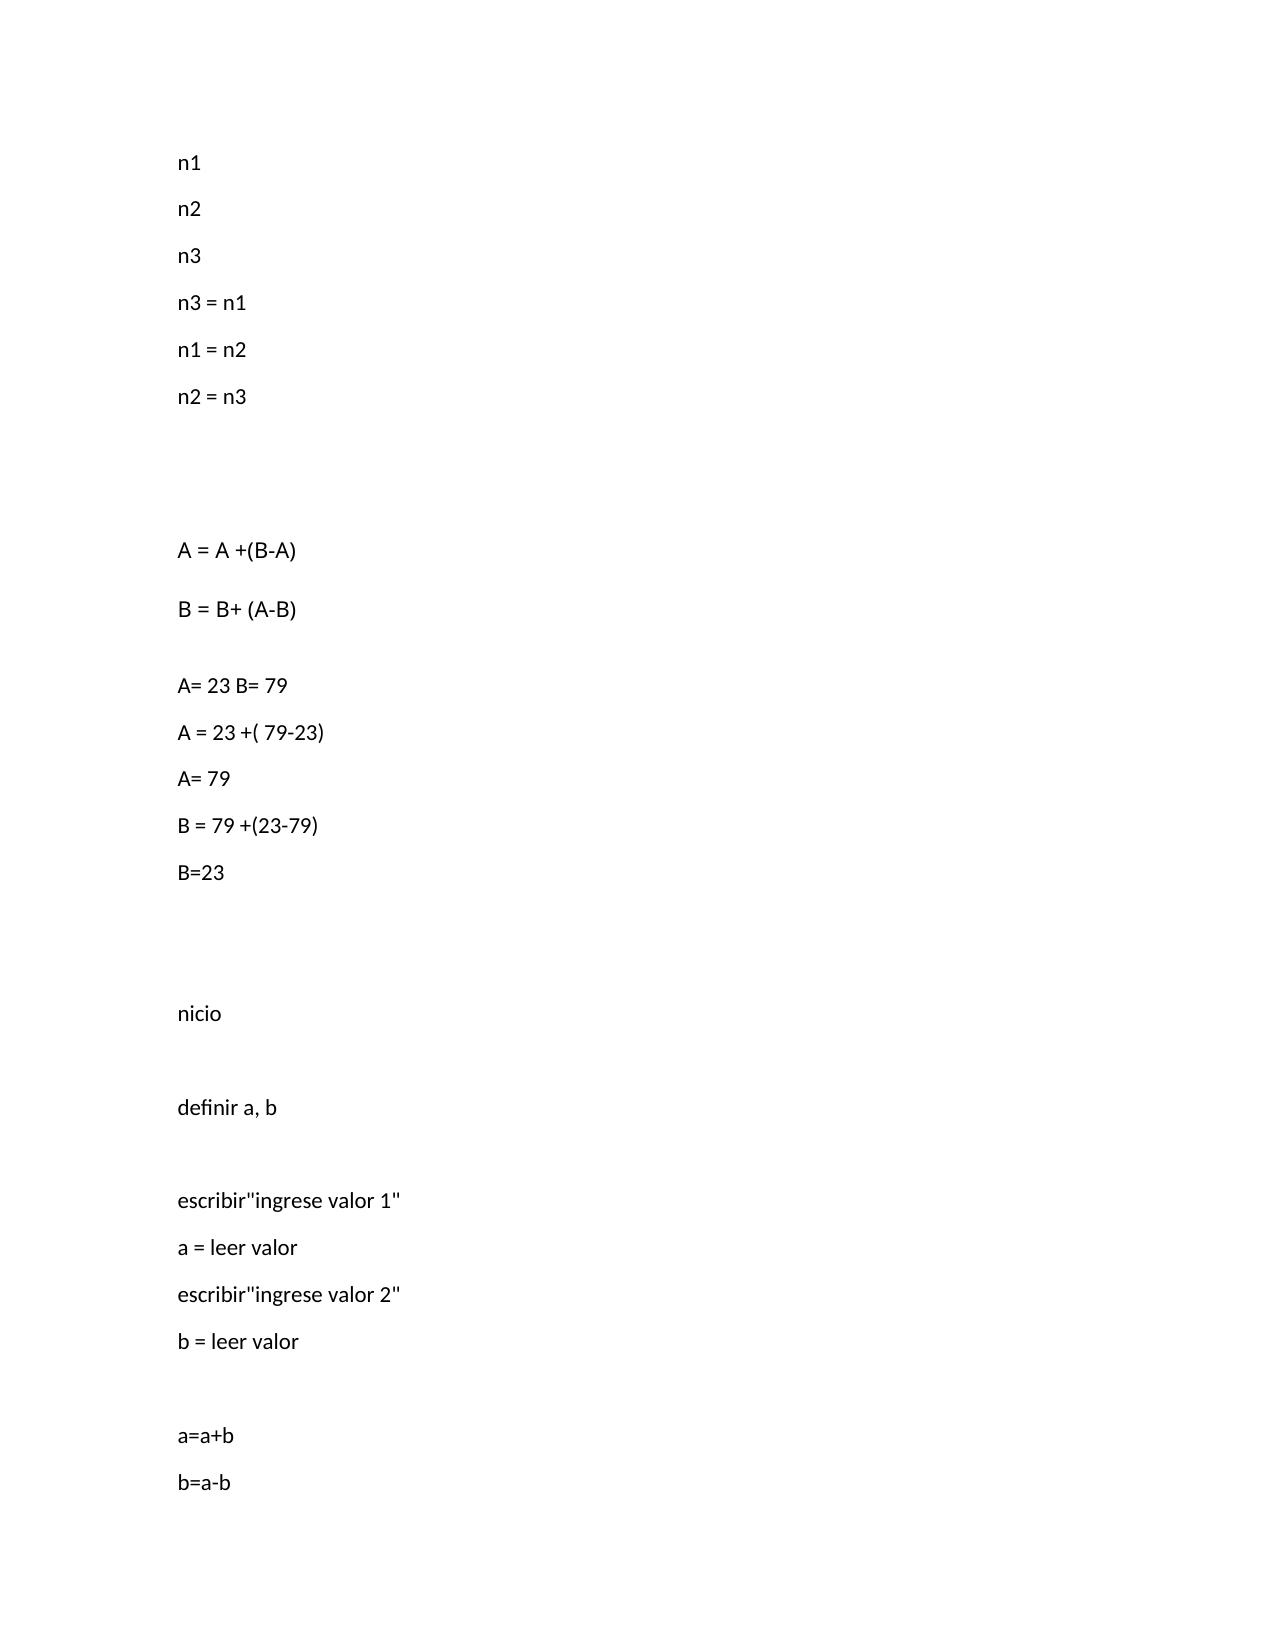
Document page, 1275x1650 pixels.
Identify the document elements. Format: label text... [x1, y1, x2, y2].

text A= 23 B= 79 [177, 671, 1098, 699]
text B = B+ (A-B) [177, 594, 1098, 624]
text b=a-b [177, 1468, 1098, 1496]
text n1 [177, 148, 1098, 176]
text A = 23 +( 79-23) [177, 718, 1098, 746]
text B = 79 +(23-79) [177, 811, 1098, 839]
text A= 79 [177, 764, 1098, 792]
text a = leer valor [177, 1233, 1098, 1261]
text n1 = n2 [177, 335, 1098, 363]
text n3 [177, 241, 1098, 269]
text n2 = n3 [177, 382, 1098, 410]
text nicio [177, 999, 1098, 1027]
text definir a, b [177, 1093, 1098, 1121]
text escribir"ingrese valor 1" [177, 1186, 1098, 1214]
text B=23 [177, 858, 1098, 886]
text b = leer valor [177, 1327, 1098, 1355]
text a=a+b [177, 1421, 1098, 1449]
text A = A +(B-A) [177, 535, 1098, 565]
text escribir"ingrese valor 2" [177, 1280, 1098, 1308]
text n3 = n1 [177, 288, 1098, 316]
text n2 [177, 194, 1098, 222]
